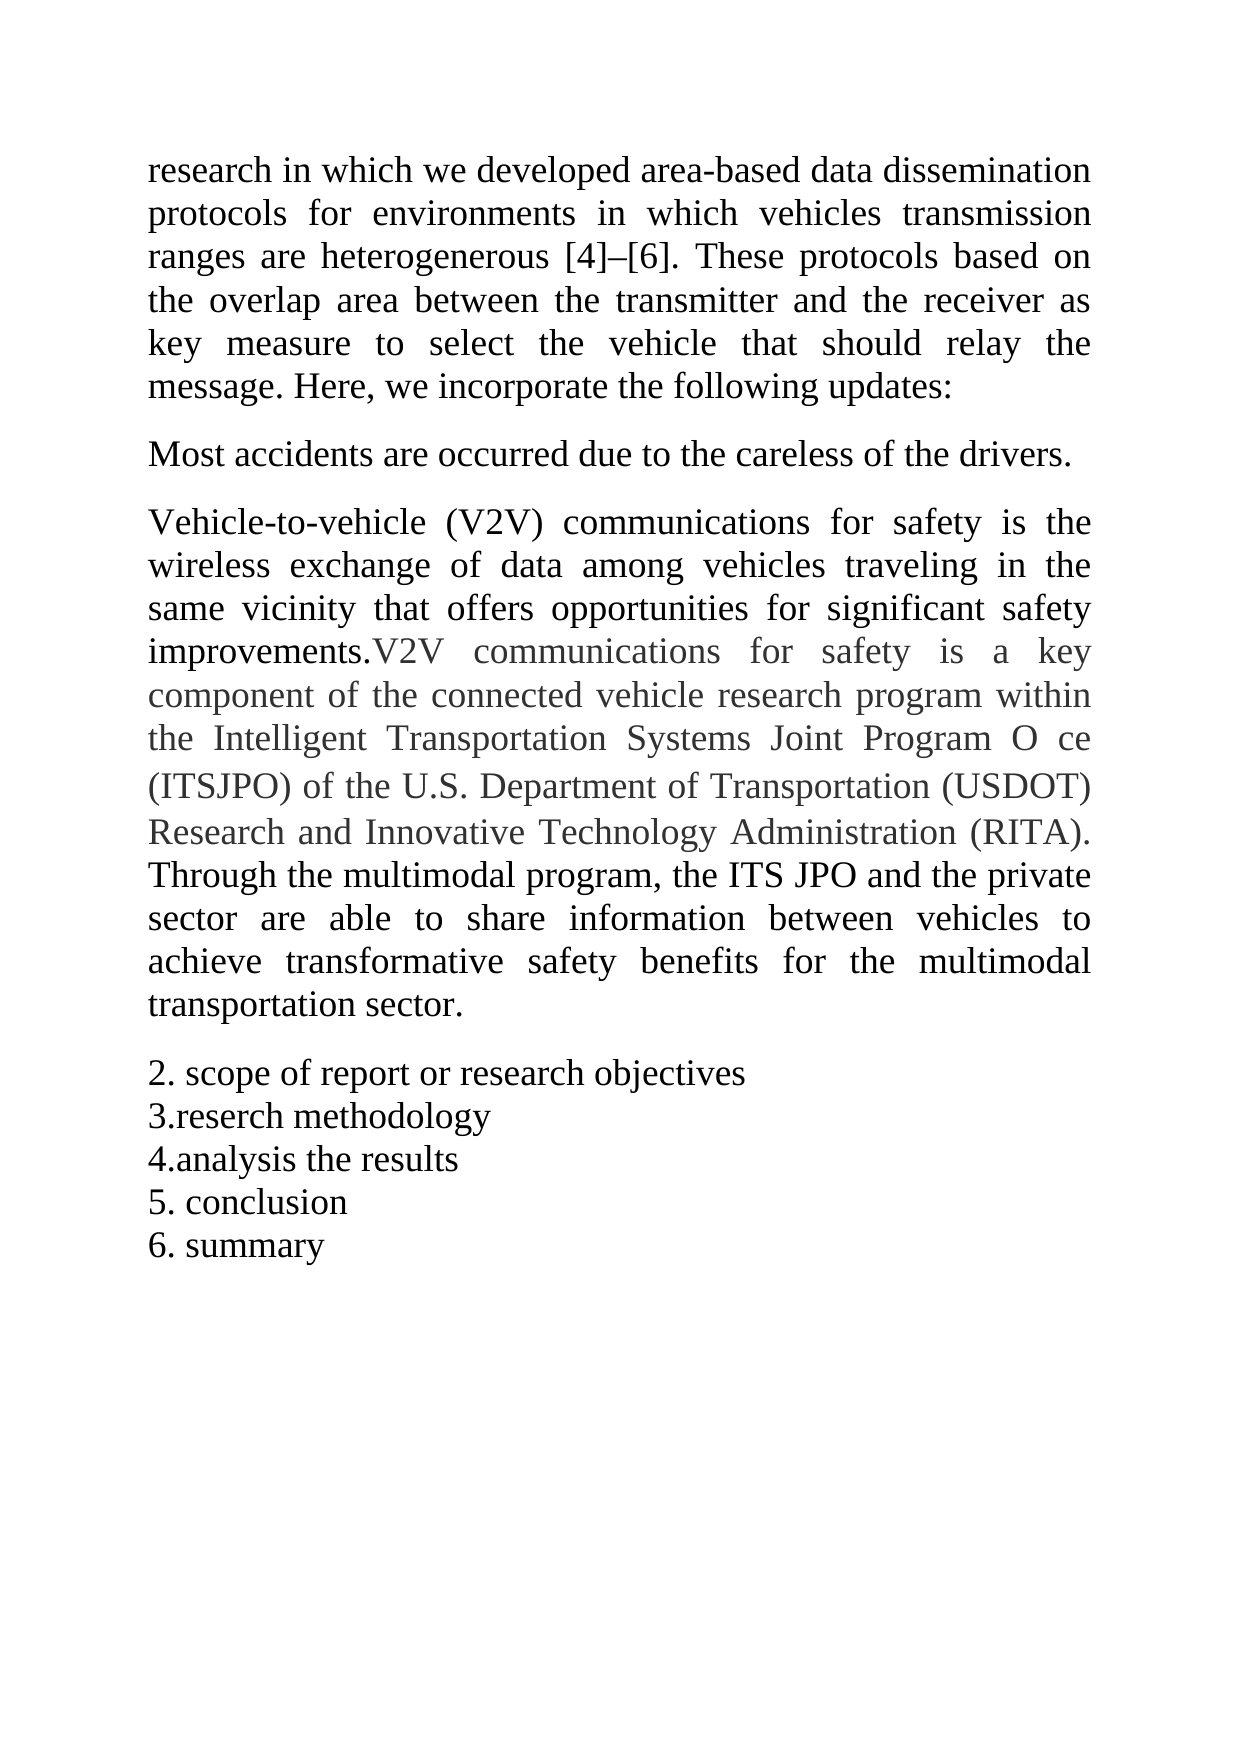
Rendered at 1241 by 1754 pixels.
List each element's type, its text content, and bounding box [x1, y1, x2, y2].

text 4.analysis the results [148, 1136, 1093, 1179]
text 5. conclusion [148, 1179, 1093, 1222]
text 6. summary [148, 1222, 1093, 1266]
text 3.reserch methodology [148, 1093, 1093, 1136]
text Vehicle-to-vehicle (V2V) communications for safety is the wireless exchange of data among vehicles traveling in the same vicinity that offers opportunities for significant safety improvements.V2V communications for safety is a key component of the connected vehicle research program within the Intelligent Transportation Systems Joint Program O ce (ITS JPO) of the U.S. Department of Transportation (USDOT) Research and Innovative Technology Administration (RITA). Through the multimodal program, the ITS JPO and the private sector are able to share information between vehicles to achieve transformative safety benefits for the multimodal transportation sector. [148, 499, 1093, 1025]
text Most accidents are occurred due to the careless of the drivers. [148, 431, 1093, 474]
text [148, 148, 1093, 406]
text 2. scope of report or research objectives [148, 1050, 1093, 1093]
